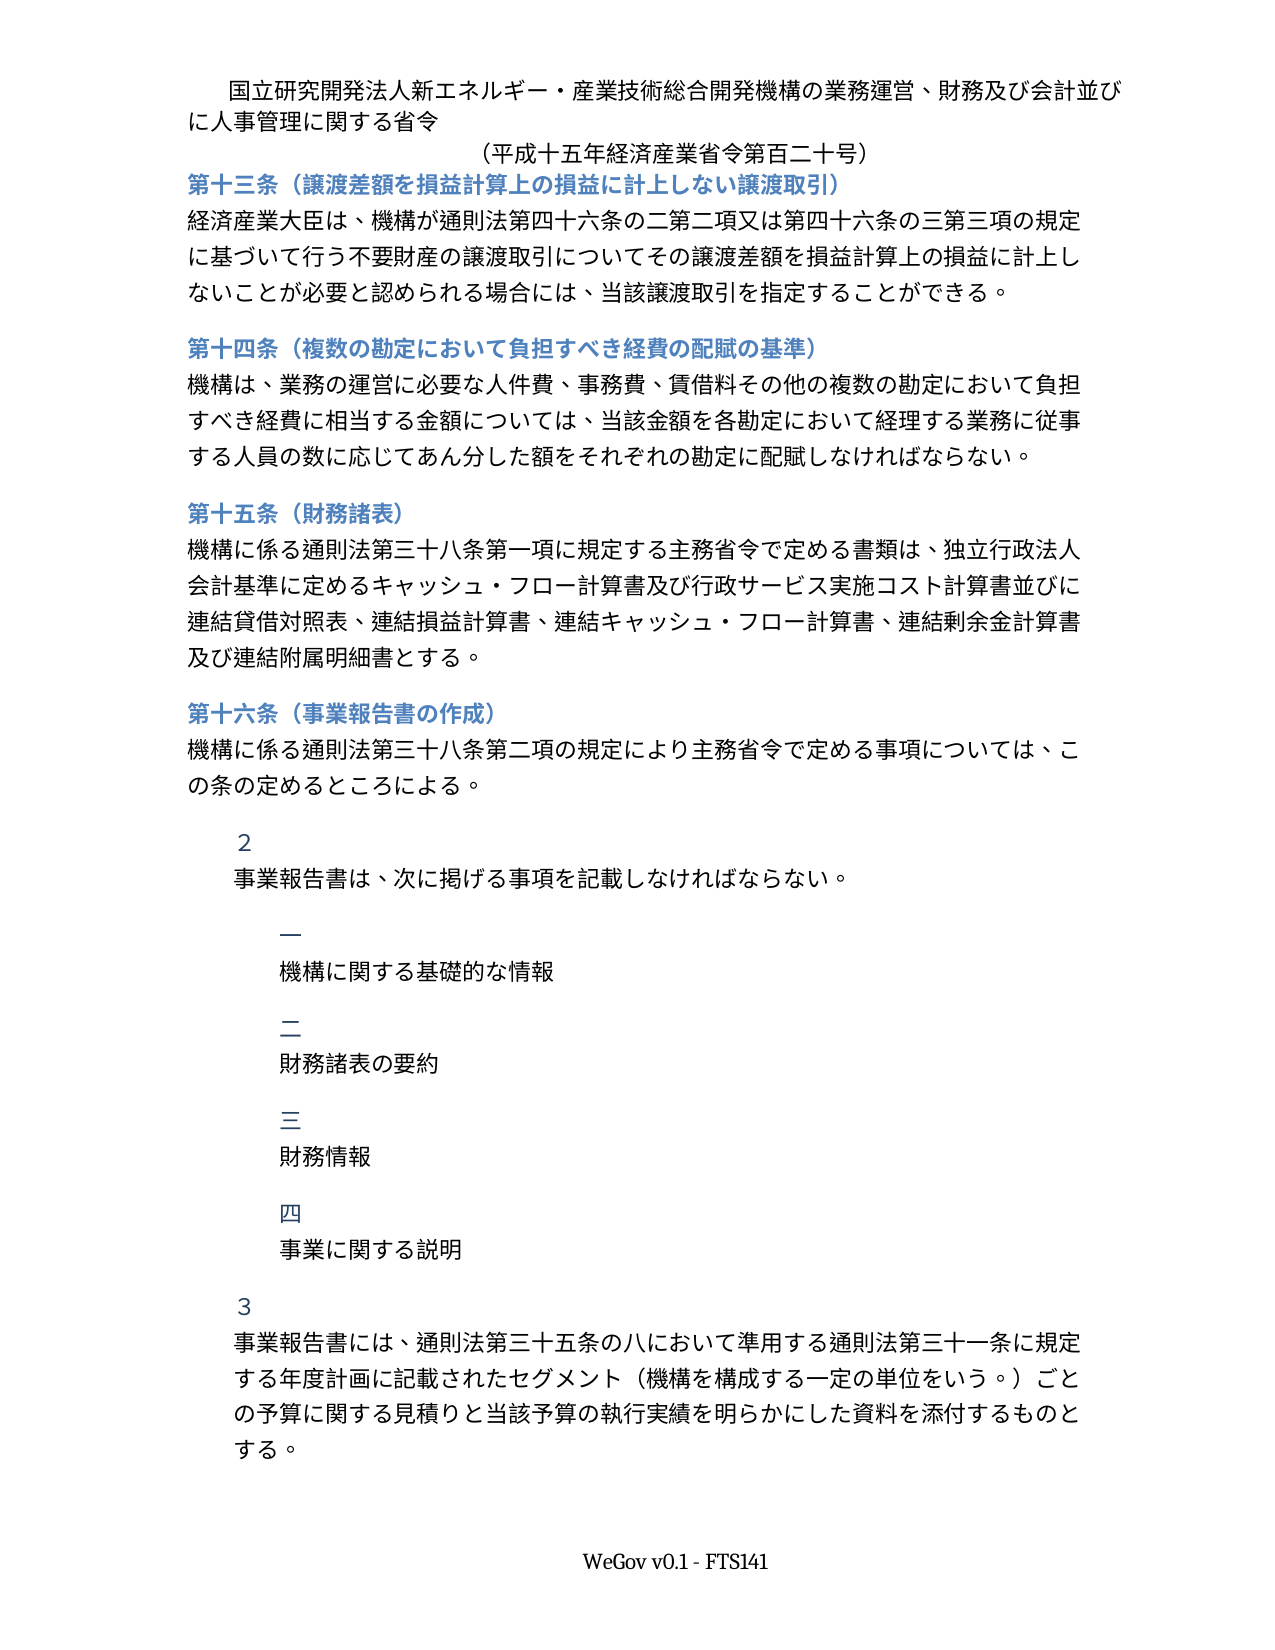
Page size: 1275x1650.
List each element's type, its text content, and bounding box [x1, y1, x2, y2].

text 機構に係る通則法第三十八条第二項の規定により主務省令で定める事項については、この条の定めるところによる。 [187, 734, 1087, 802]
subtitle 一 [279, 920, 1087, 951]
text 経済産業大臣は、機構が通則法第四十六条の二第二項又は第四十六条の三第三項の規定に基づいて行う不要財産の譲渡取引についてその譲渡差額を損益計算上の損益に計上しないことが必要と認められる場合には、当該譲渡取引を指定することができる。 [187, 205, 1087, 308]
text 機構は、業務の運営に必要な人件費、事務費、賃借料その他の複数の勘定において負担すべき経費に相当する金額については、当該金額を各勘定において経理する業務に従事する人員の数に応じてあん分した額をそれぞれの勘定に配賦しなければならない。 [187, 369, 1087, 472]
text 財務情報 [279, 1141, 1087, 1172]
subtitle 二 [279, 1012, 1087, 1044]
text 事業報告書は、次に掲げる事項を記載しなければならない。 [233, 863, 1087, 894]
subtitle 第十五条（財務諸表） [187, 498, 1087, 529]
subtitle 第十六条（事業報告書の作成） [187, 698, 1087, 730]
text 事業に関する説明 [279, 1234, 1087, 1265]
subtitle ３ [233, 1291, 1087, 1322]
subtitle 四 [279, 1198, 1087, 1229]
subtitle 第十四条（複数の勘定において負担すべき経費の配賦の基準） [187, 333, 1087, 364]
text 機構に係る通則法第三十八条第一項に規定する主務省令で定める書類は、独立行政法人会計基準に定めるキャッシュ・フロー計算書及び行政サービス実施コスト計算書並びに連結貸借対照表、連結損益計算書、連結キャッシュ・フロー計算書、連結剰余金計算書及び連結附属明細書とする。 [187, 534, 1087, 673]
text 事業報告書には、通則法第三十五条の八において準用する通則法第三十一条に規定する年度計画に記載されたセグメント（機構を構成する一定の単位をいう。）ごとの予算に関する見積りと当該予算の執行実績を明らかにした資料を添付するものとする。 [233, 1327, 1087, 1466]
text 機構に関する基礎的な情報 [279, 956, 1087, 987]
subtitle ２ [233, 827, 1087, 858]
subtitle 三 [279, 1105, 1087, 1136]
text 財務諸表の要約 [279, 1048, 1087, 1080]
subtitle 第十三条（譲渡差額を損益計算上の損益に計上しない譲渡取引） [187, 169, 1087, 200]
